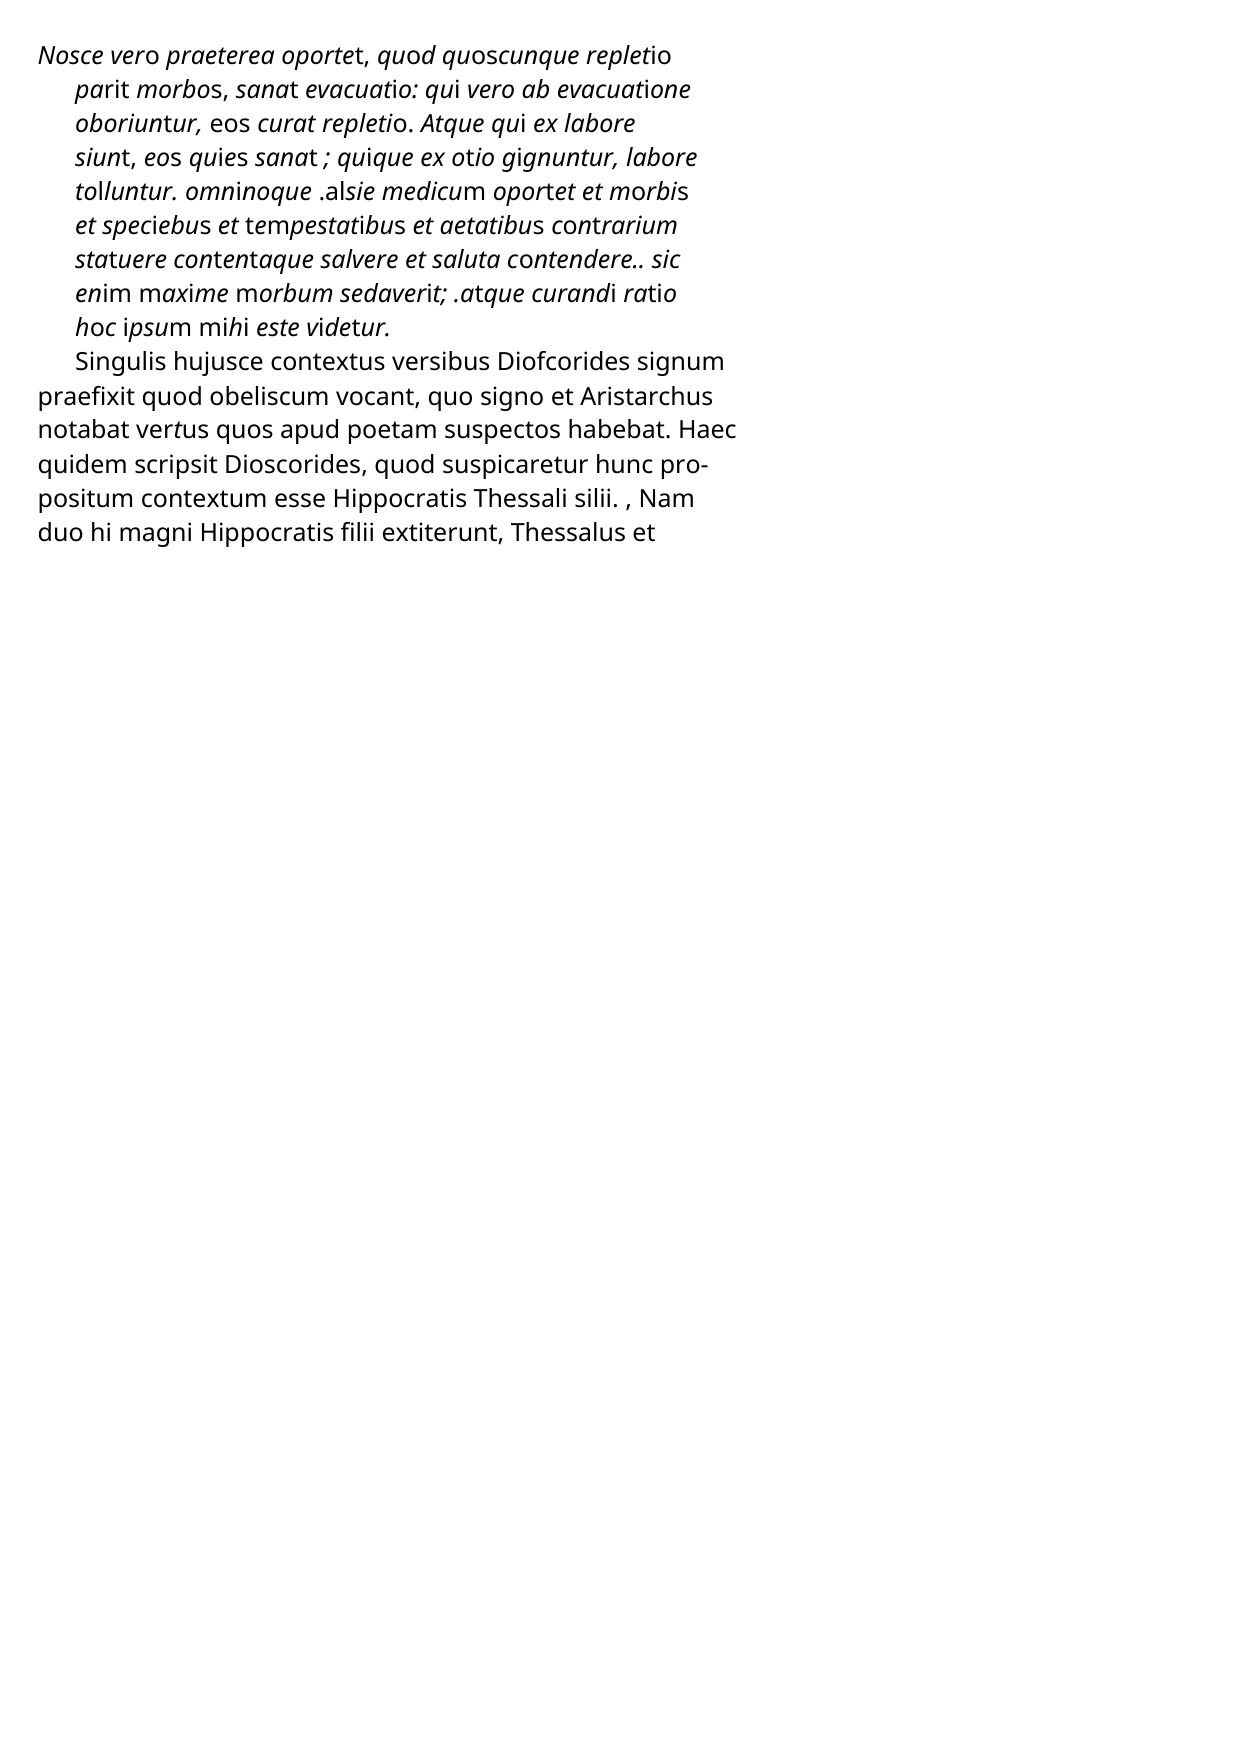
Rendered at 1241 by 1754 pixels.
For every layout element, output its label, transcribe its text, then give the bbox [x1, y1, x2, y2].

text Singulis hujusce contextus versibus Diofcorides signum praefixit quod obeliscum vocant, quo signo et Aristarchus notabat vertus quos apud poetam suspectos habebat. Haec quidem scripsit Dioscorides, quod suspicaretur hunc pro- positum contextum esse Hippocratis Thessali silii. , Nam duo hi magni Hippocratis filii extiterunt, Thessalus et [37, 344, 1203, 548]
text Nosce vero praeterea oportet, quod quoscunque repletio parit morbos, sanat evacuatio: qui vero ab evacuatione oboriuntur, eos curat repletio. Atque qui ex labore siunt, eos quies sanat ; quique ex otio gignuntur, labore tolluntur. omninoque .alsie medicum oportet et morbis et speciebus et tempestatibus et aetatibus contrarium statuere contentaque salvere et saluta contendere.. sic enim maxime morbum sedaverit; .atque curandi ratio hoc ipsum mihi este videtur. [37, 37, 1203, 344]
